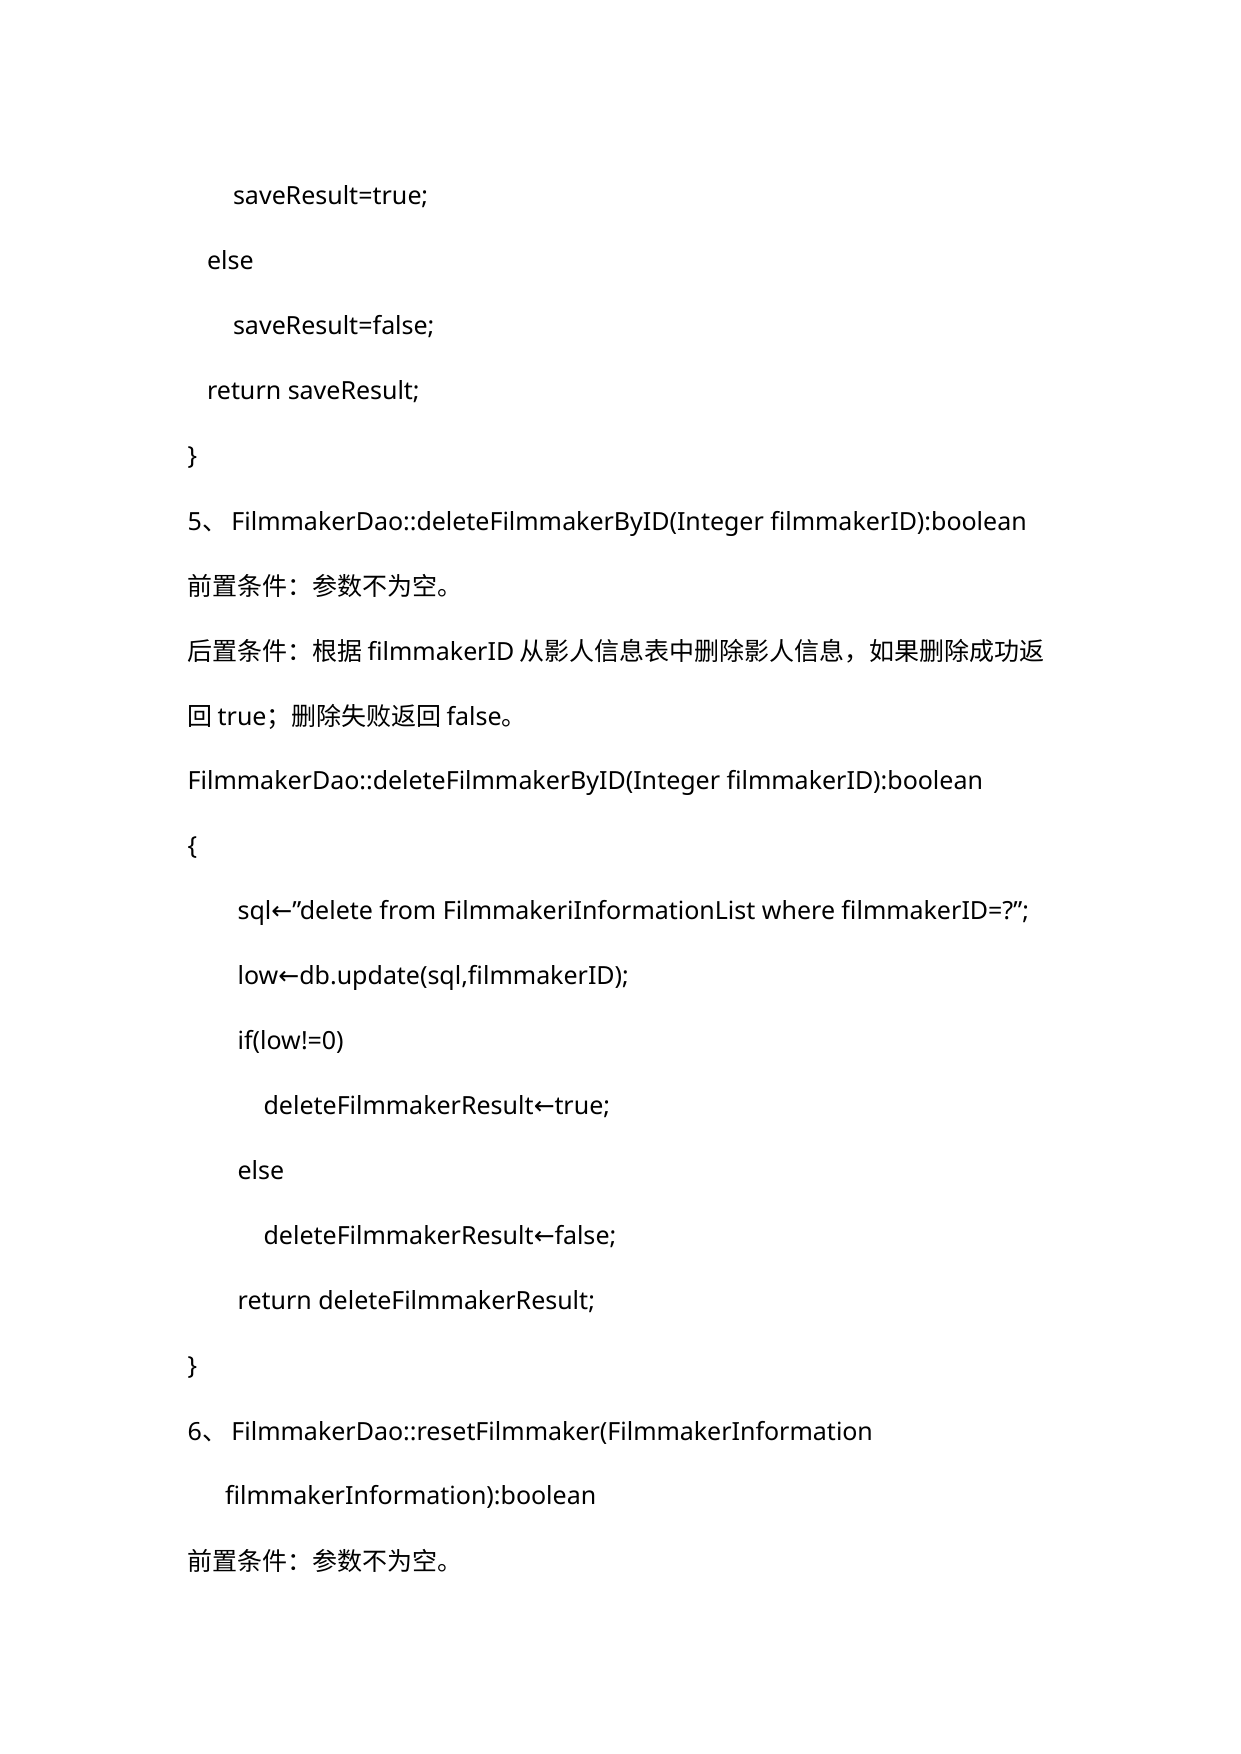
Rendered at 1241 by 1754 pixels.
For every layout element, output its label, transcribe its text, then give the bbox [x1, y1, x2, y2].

text else [187, 1137, 1053, 1202]
text deleteFilmmakerResult←false; [187, 1202, 1053, 1267]
text 前置条件：参数不为空。 [187, 552, 1053, 617]
text { [187, 812, 1053, 877]
text 后置条件：根据filmmakerID从影人信息表中删除影人信息，如果删除成功返回true；删除失败返回false。 [187, 617, 1053, 747]
text if(low!=0) [187, 1007, 1053, 1072]
text else [187, 227, 1053, 292]
text sql←”delete from FilmmakeriInformationList where filmmakerID=?”; [187, 877, 1053, 942]
text 前置条件：参数不为空。 [187, 1527, 1053, 1592]
text } [187, 1332, 1053, 1397]
text low←db.update(sql,filmmakerID); [187, 942, 1053, 1007]
text saveResult=true; [187, 162, 1053, 227]
text deleteFilmmakerResult←true; [187, 1072, 1053, 1137]
list FilmmakerDao::deleteFilmmakerByID(Integer filmmakerID):boolean [187, 487, 1053, 552]
list FilmmakerDao::resetFilmmaker(FilmmakerInformation filmmakerInformation):boolean [187, 1397, 1053, 1527]
text FilmmakerDao::deleteFilmmakerByID(Integer filmmakerID):boolean [187, 747, 1053, 812]
text saveResult=false; [187, 292, 1053, 357]
text } [187, 422, 1053, 487]
text return saveResult; [187, 357, 1053, 422]
text return deleteFilmmakerResult; [187, 1267, 1053, 1332]
